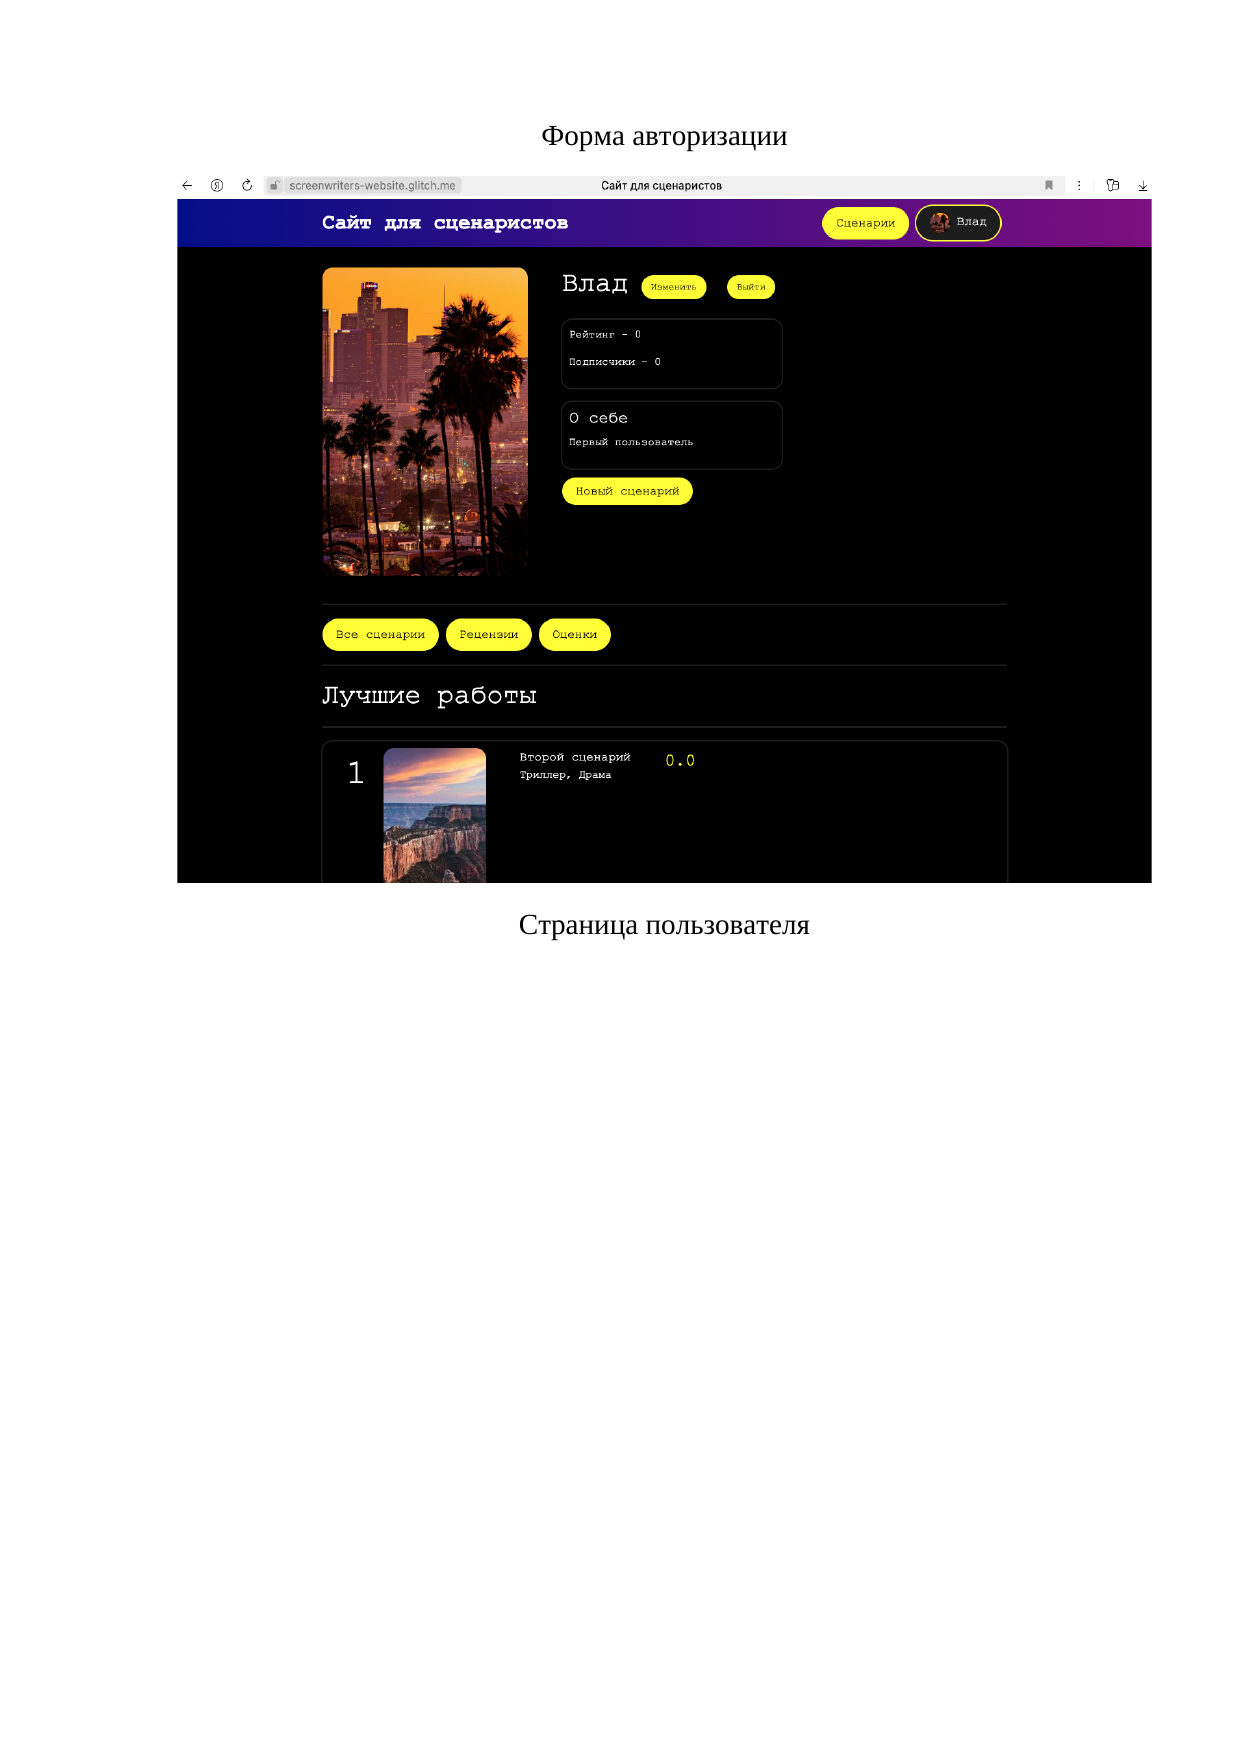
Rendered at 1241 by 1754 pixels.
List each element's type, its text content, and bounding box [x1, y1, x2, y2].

text Форма авторизации [177, 118, 1152, 152]
picture [177, 176, 1152, 883]
text Страница пользователя [177, 907, 1152, 941]
